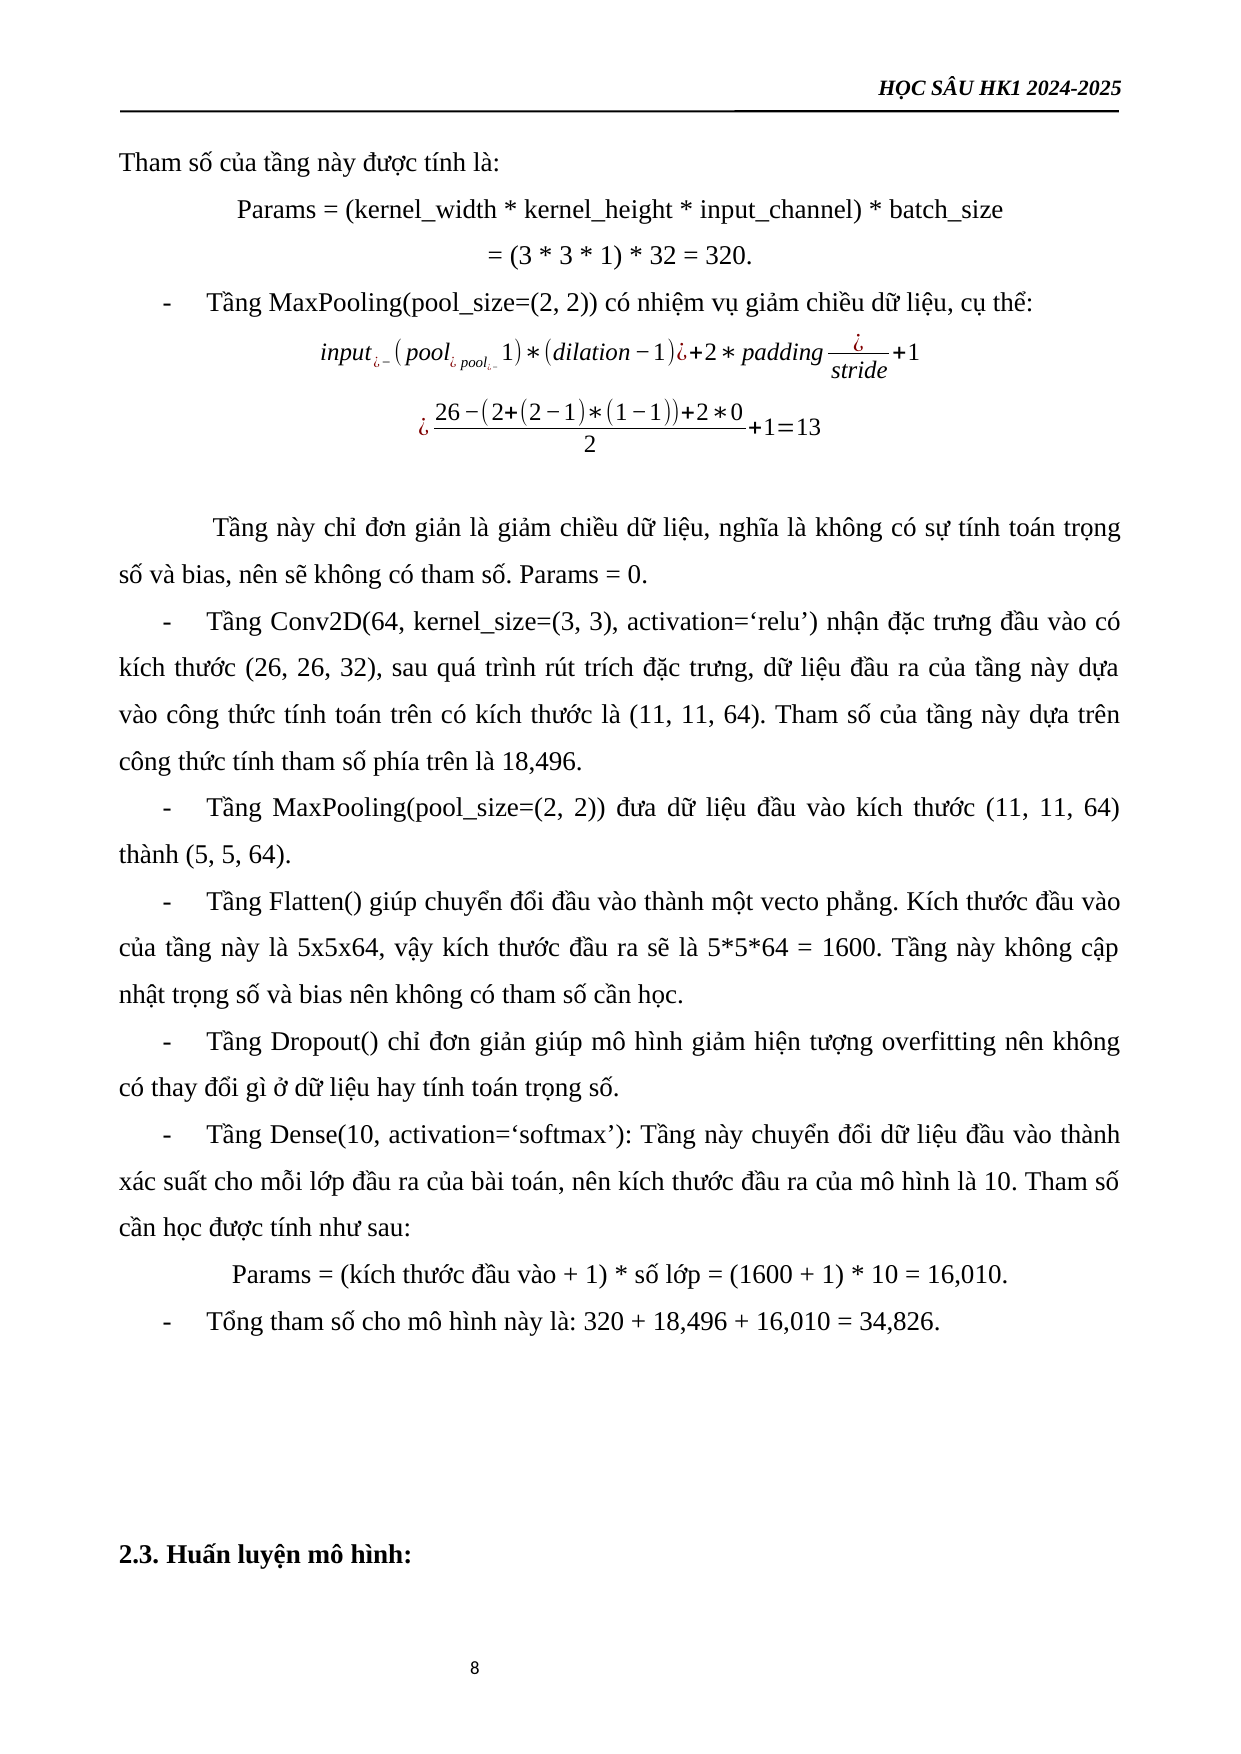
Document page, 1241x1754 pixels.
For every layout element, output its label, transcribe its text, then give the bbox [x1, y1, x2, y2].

list - Tầng MaxPooling(pool_size=(2, 2)) có nhiệm vụ giảm chiều dữ liệu, cụ thể: [118, 286, 1122, 317]
list Tham số của tầng này được tính là: [118, 146, 1122, 177]
text - Tổng tham số cho mô hình này là: 320 + 18,496 + 16,010 = 34,826. [118, 1305, 1122, 1336]
text - Tầng Dropout() chỉ đơn giản giúp mô hình giảm hiện tượng overfitting nên không có thay đổi gì ở dữ liệu hay tính toán trọng số. [118, 1025, 1122, 1103]
list Huấn luyện mô hình: [118, 1538, 1122, 1569]
list Tầng này chỉ đơn giản là giảm chiều dữ liệu, nghĩa là không có sự tính toán trọng số và bias, nên sẽ không có tham số. Params = 0. [118, 511, 1122, 589]
text - Tầng Dense(10, activation=‘softmax’): Tầng này chuyển đổi dữ liệu đầu vào thành xác suất cho mỗi lớp đầu ra của bài toán, nên kích thước đầu ra của mô hình là 10. Tham số cần học được tính như sau: [118, 1118, 1122, 1243]
text - Tầng Conv2D(64, kernel_size=(3, 3), activation=‘relu’) nhận đặc trưng đầu vào có kích thước (26, 26, 32), sau quá trình rút trích đặc trưng, dữ liệu đầu ra của tầng này dựa vào công thức tính toán trên có kích thước là (11, 11, 64). Tham số của tầng này dựa trên công thức tính tham số phía trên là 18,496. [118, 605, 1122, 776]
list Params = (kernel_width * kernel_height * input_channel) * batch_size [118, 193, 1122, 224]
list = (3 * 3 * 1) * 32 = 320. [118, 239, 1122, 271]
text - Tầng MaxPooling(pool_size=(2, 2)) đưa dữ liệu đầu vào kích thước (11, 11, 64) thành (5, 5, 64). [118, 791, 1122, 869]
text Params = (kích thước đầu vào + 1) * số lớp = (1600 + 1) * 10 = 16,010. [118, 1258, 1122, 1289]
text - Tầng Flatten() giúp chuyển đổi đầu vào thành một vecto phẳng. Kích thước đầu vào của tầng này là 5x5x64, vậy kích thước đầu ra sẽ là 5*5*64 = 1600. Tầng này không cập nhật trọng số và bias nên không có tham số cần học. [118, 885, 1122, 1009]
